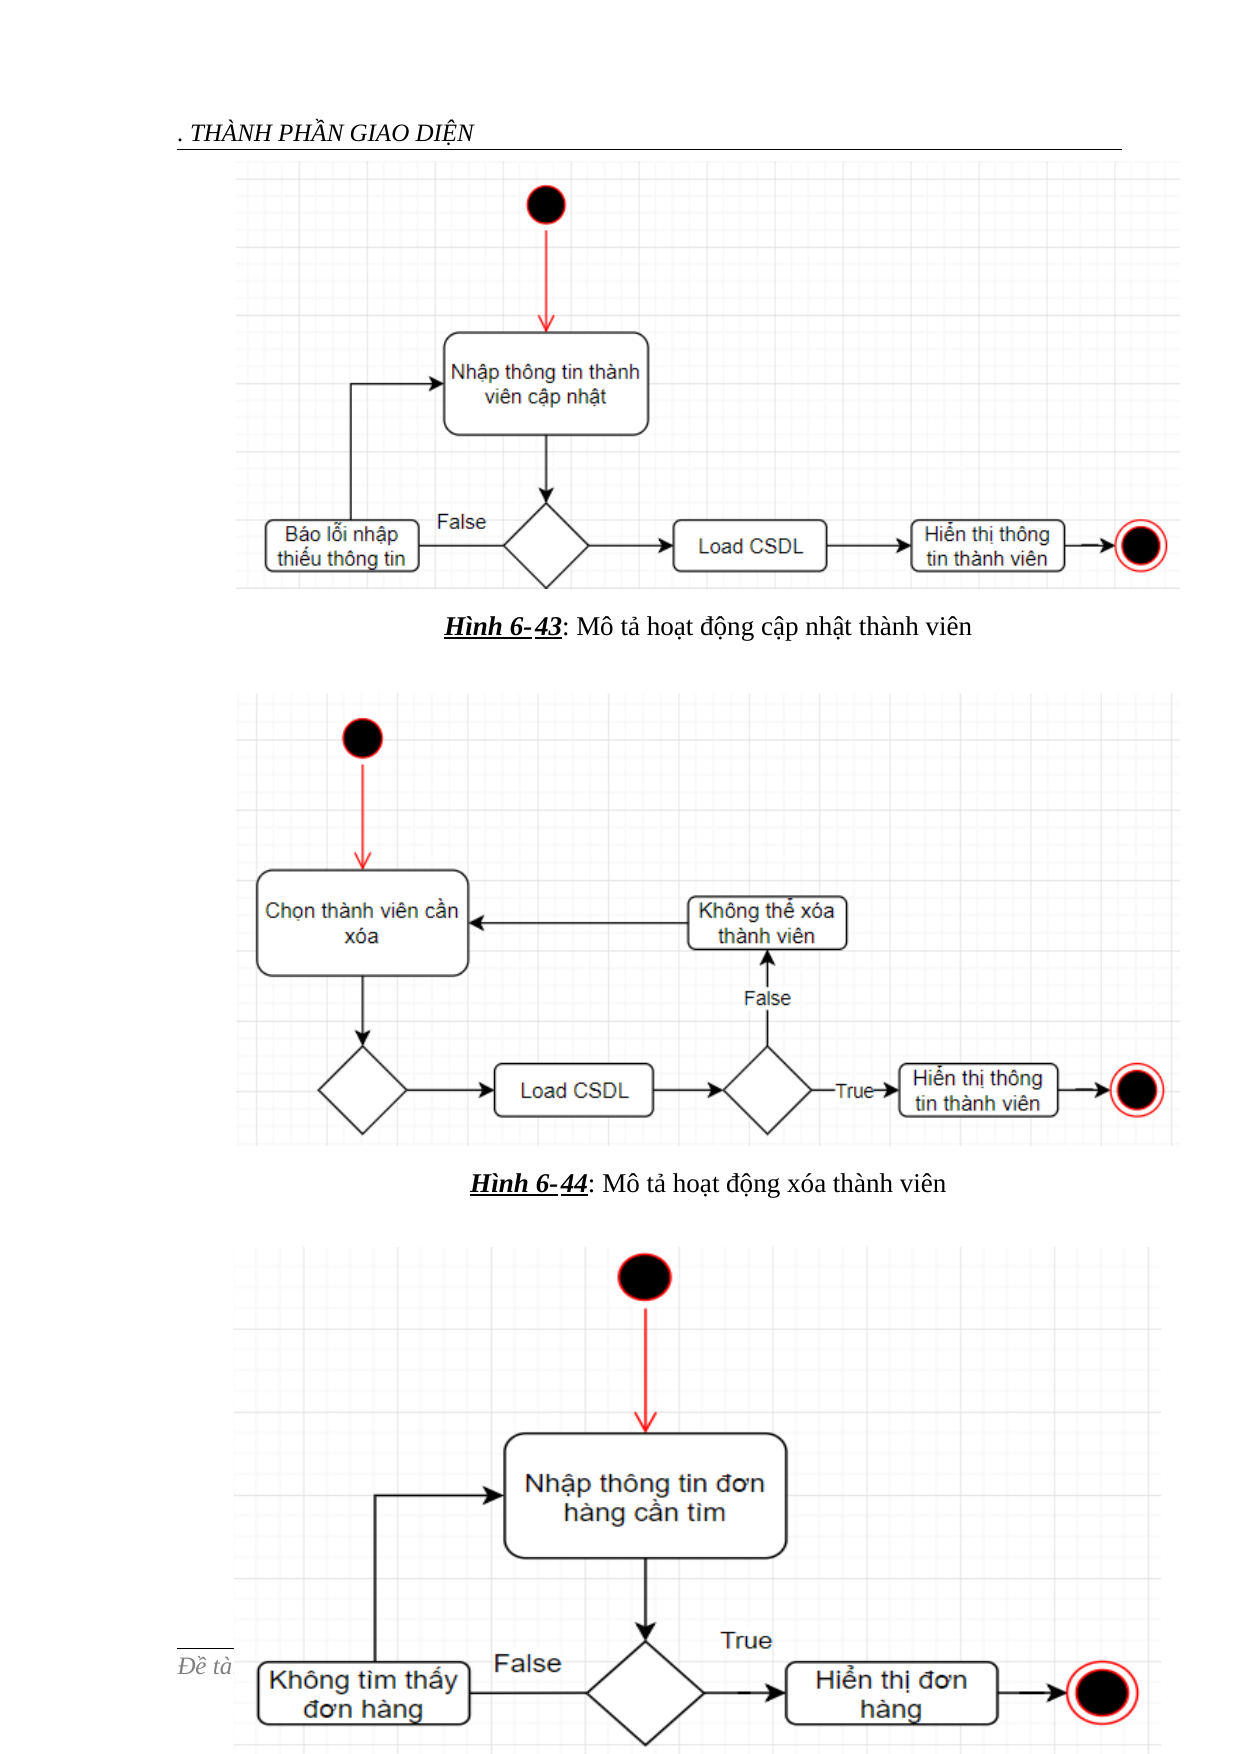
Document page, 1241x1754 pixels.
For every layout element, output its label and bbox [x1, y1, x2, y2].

picture [233, 1247, 1162, 1754]
picture [235, 161, 1181, 589]
picture [235, 693, 1181, 1146]
